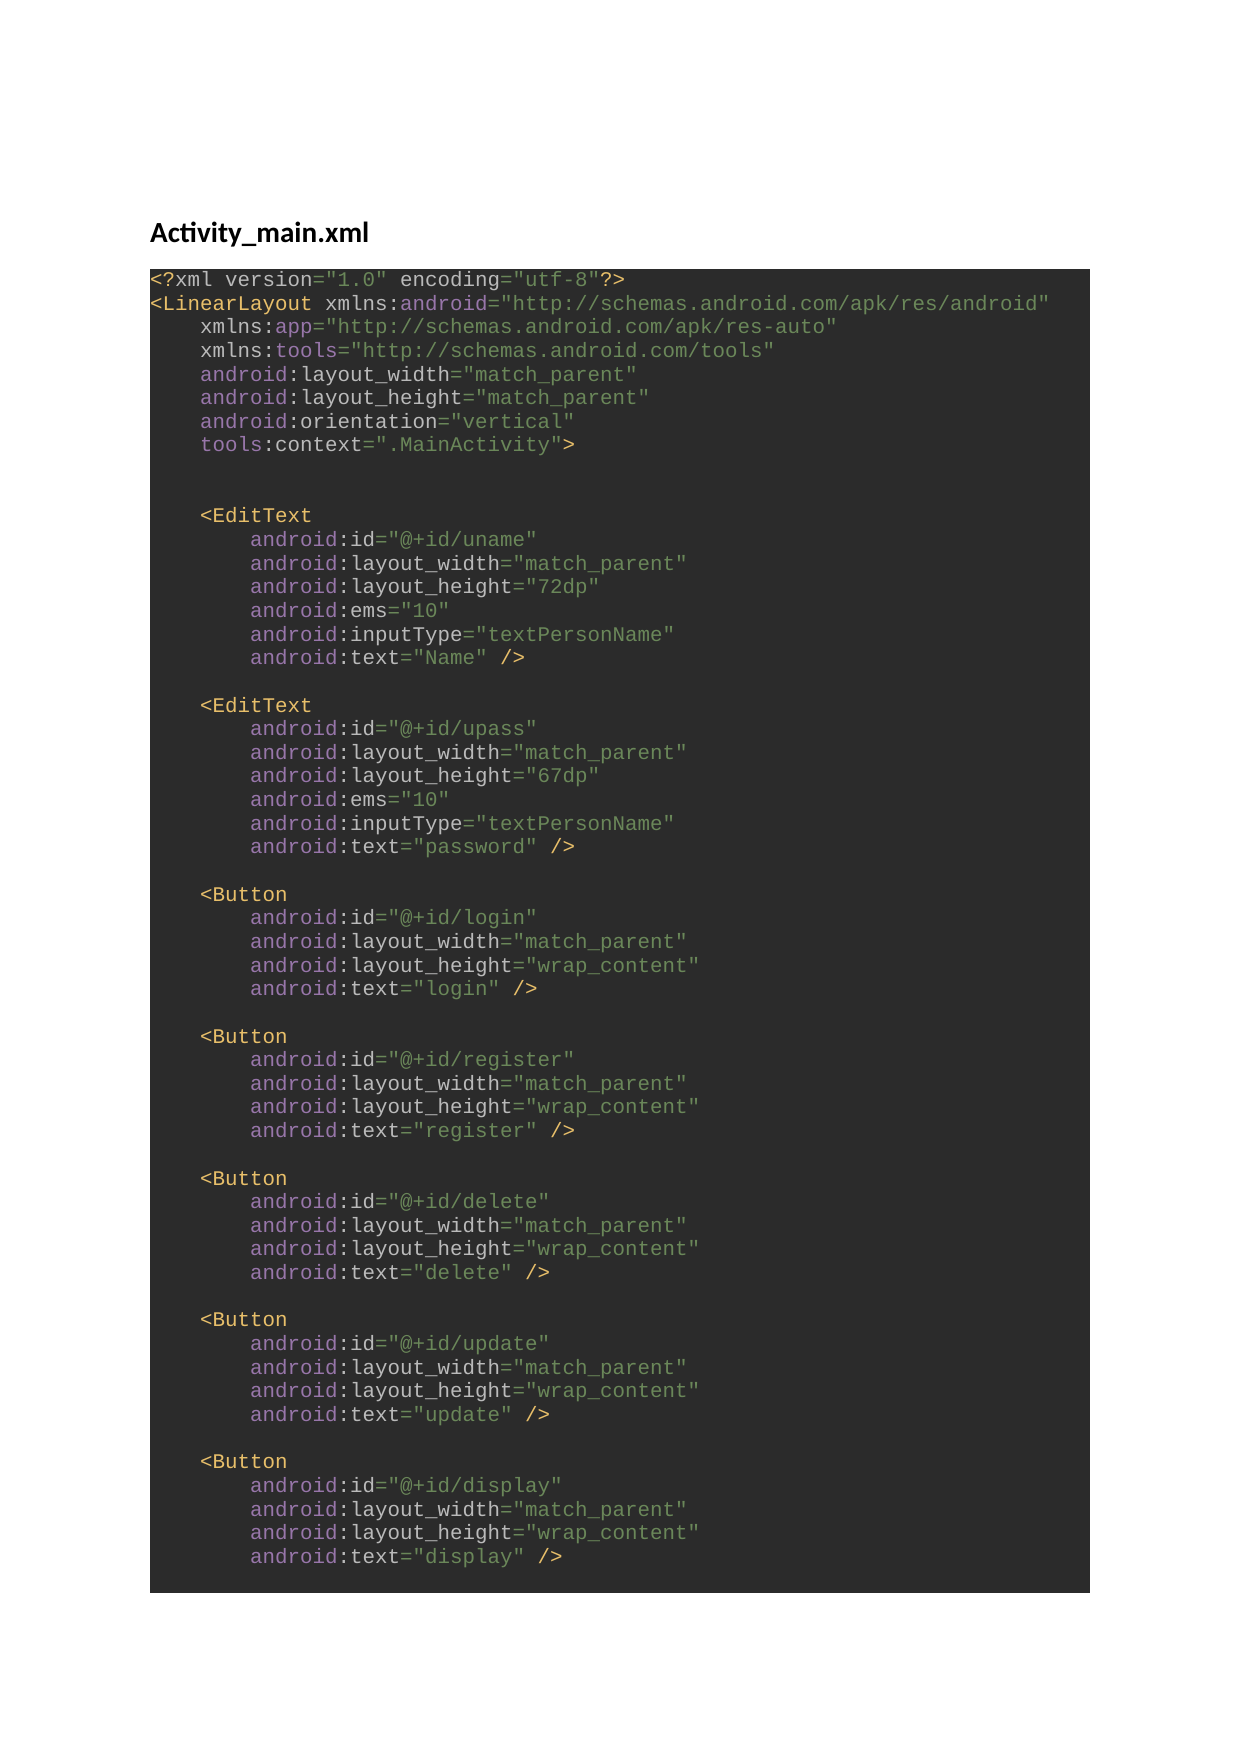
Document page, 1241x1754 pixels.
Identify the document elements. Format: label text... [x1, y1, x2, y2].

text Activity_main.xml [150, 214, 1090, 249]
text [150, 269, 1090, 1593]
